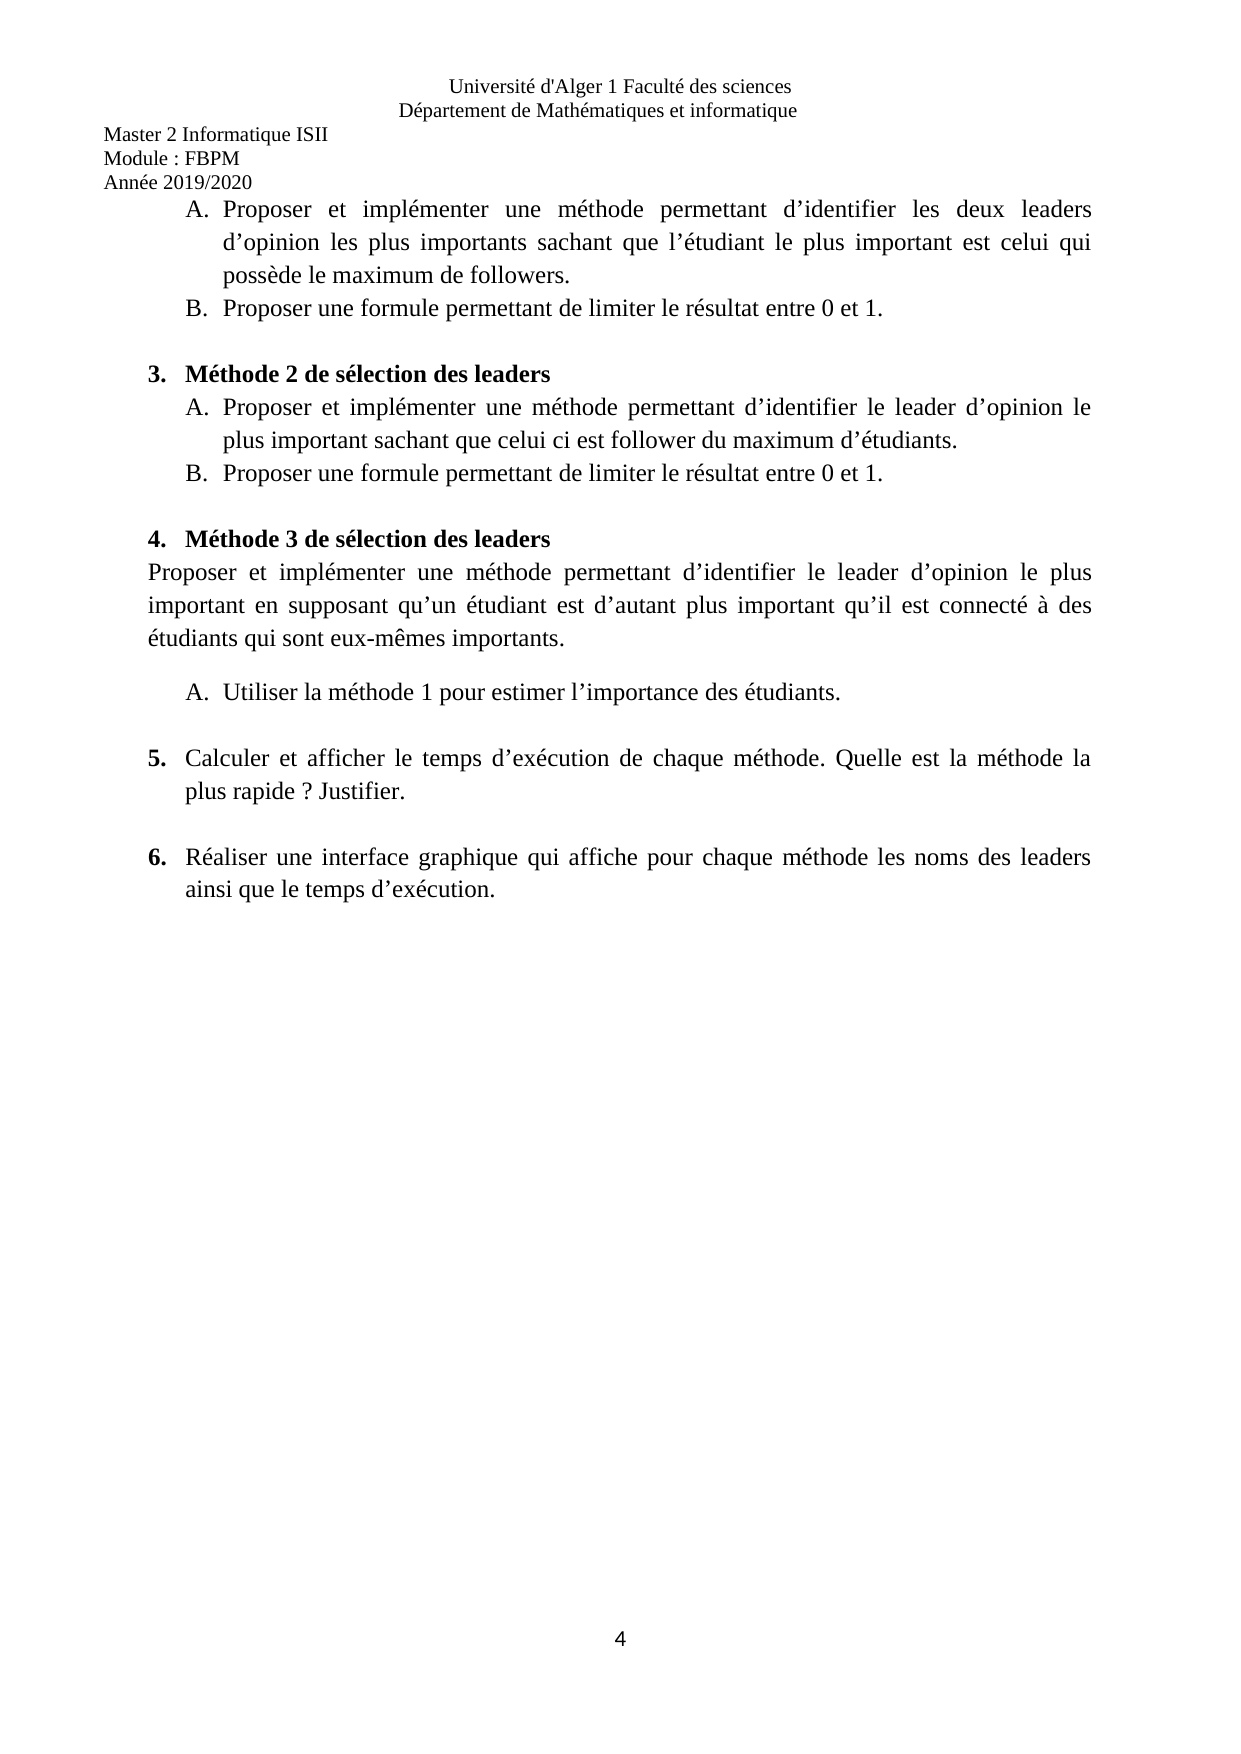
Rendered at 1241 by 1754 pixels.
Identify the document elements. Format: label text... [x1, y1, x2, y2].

list Utiliser la méthode 1 pour estimer l’importance des étudiants. [185, 677, 1093, 706]
list Proposer et implémenter une méthode permettant d’identifier le leader d’opinion le plus important sachant que celui ci est follower du maximum d’étudiants. [185, 392, 1093, 454]
list Proposer une formule permettant de limiter le résultat entre 0 et 1. [185, 458, 1093, 487]
list Réaliser une interface graphique qui affiche pour chaque méthode les noms des leaders ainsi que le temps d’exécution. [148, 842, 1093, 903]
list Méthode 3 de sélection des leaders [148, 524, 1093, 553]
text Proposer et implémenter une méthode permettant d’identifier le leader d’opinion le plus important en supposant qu’un étudiant est d’autant plus important qu’il est connecté à des étudiants qui sont eux-mêmes importants. [148, 557, 1093, 652]
list Proposer et implémenter une méthode permettant d’identifier les deux leaders d’opinion les plus importants sachant que l’étudiant le plus important est celui qui possède le maximum de followers. [185, 194, 1093, 289]
list Proposer une formule permettant de limiter le résultat entre 0 et 1. [185, 293, 1093, 322]
list Méthode 2 de sélection des leaders [148, 359, 1093, 388]
list Calculer et afficher le temps d’exécution de chaque méthode. Quelle est la méthode la plus rapide ? Justifier. [148, 743, 1093, 805]
